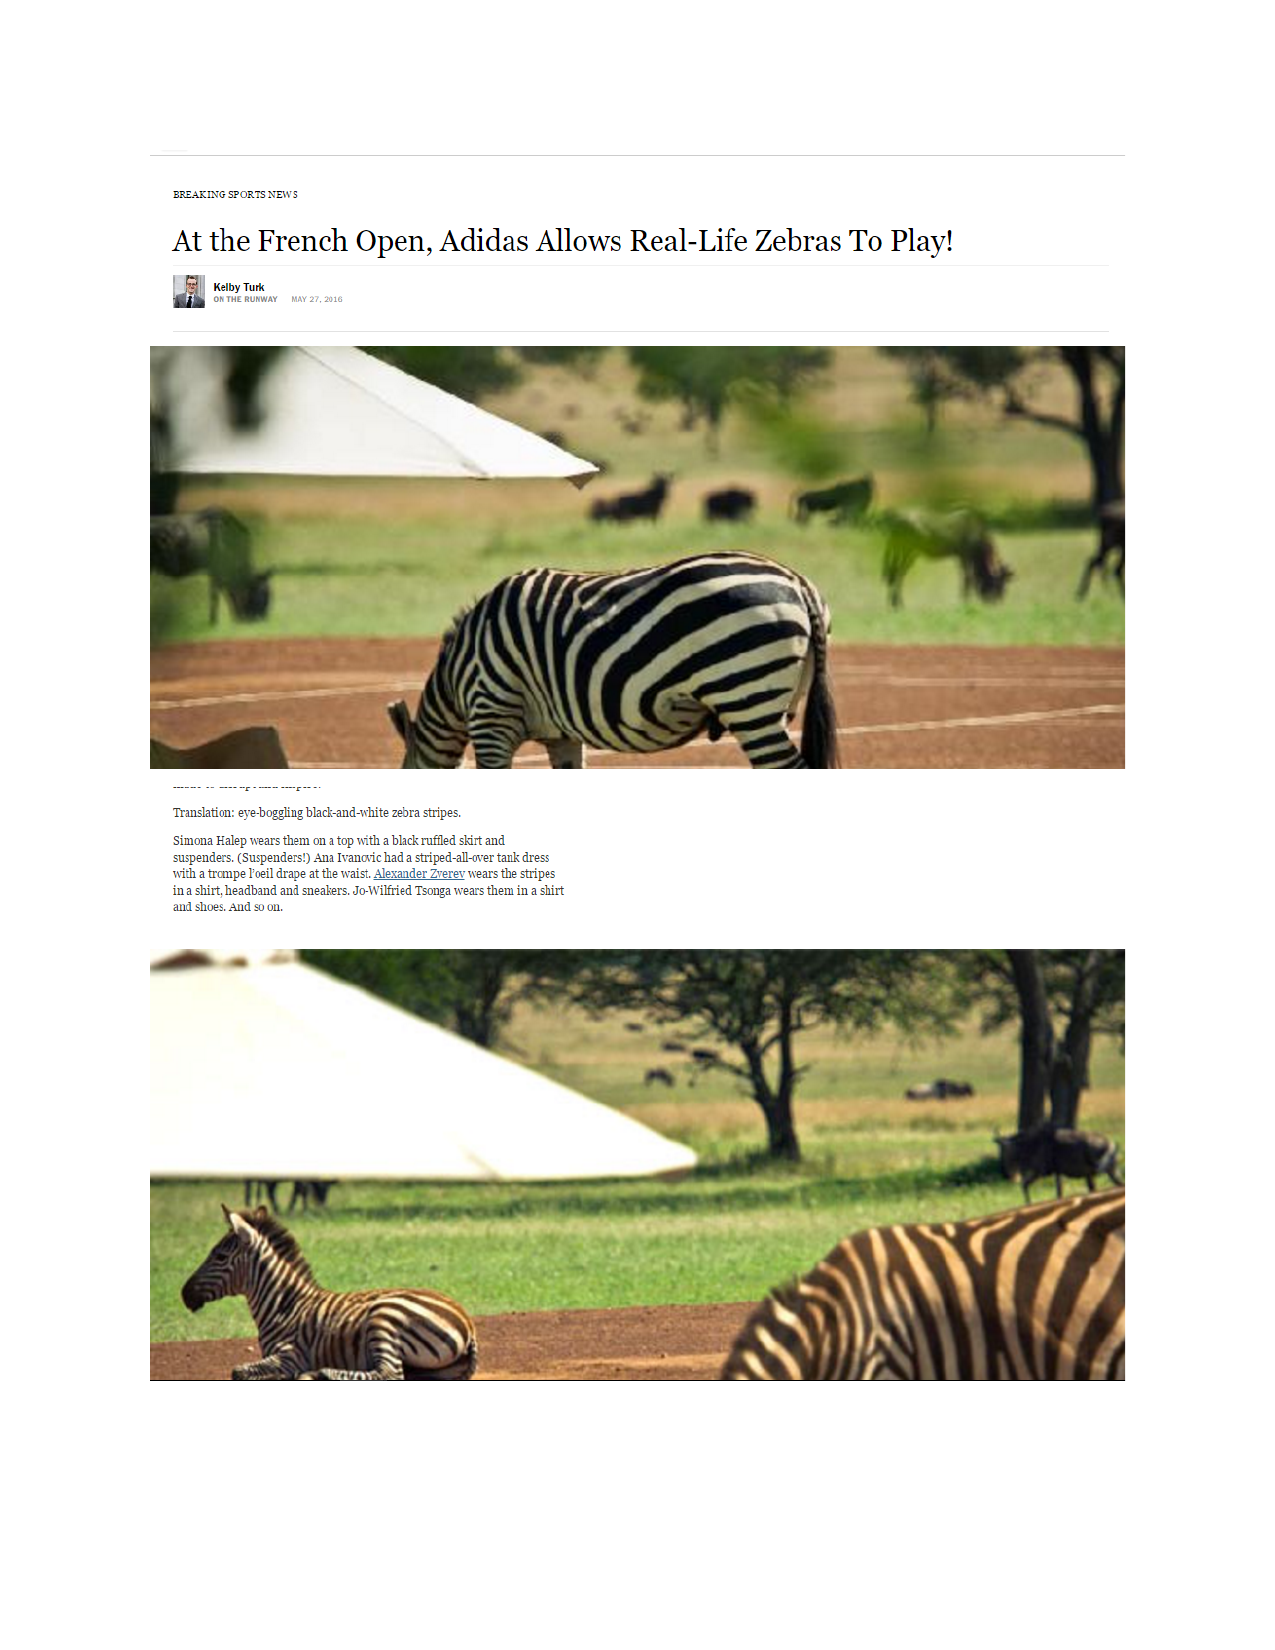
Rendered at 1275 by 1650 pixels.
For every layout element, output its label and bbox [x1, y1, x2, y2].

picture [150, 150, 1125, 769]
picture [150, 787, 1125, 1381]
